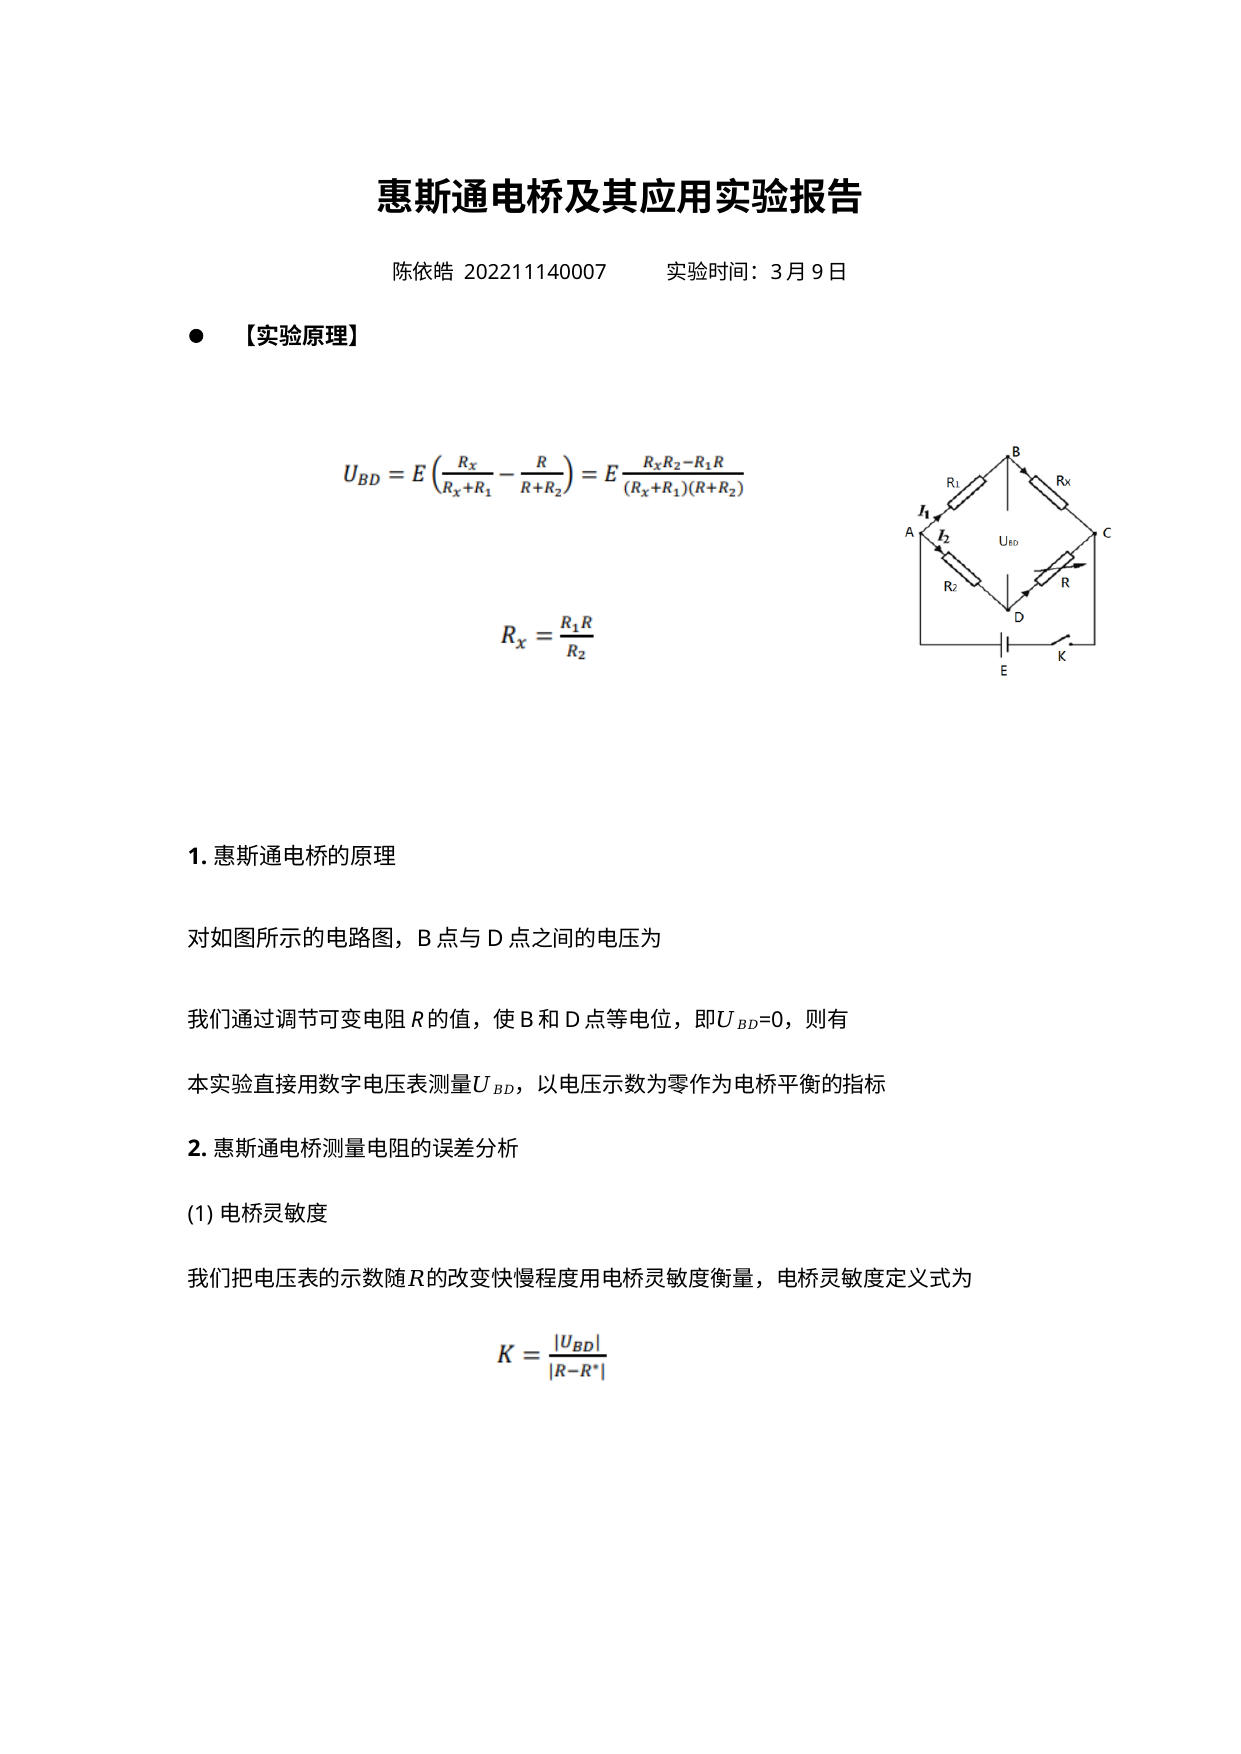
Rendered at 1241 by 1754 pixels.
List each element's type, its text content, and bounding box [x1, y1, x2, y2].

text 我们通过调节可变电阻R的值，使B和D点等电位，即𝑈𝐵𝐷=0，则有 [187, 1002, 1053, 1034]
text 本实验直接用数字电压表测量𝑈𝐵𝐷，以电压示数为零作为电桥平衡的指标 [187, 1066, 1053, 1099]
list 【实验原理】 [187, 302, 1053, 367]
text 对如图所示的电路图，B点与D点之间的电压为 [187, 904, 1053, 969]
picture [327, 447, 764, 517]
picture [481, 594, 618, 681]
text 1. 惠斯通电桥的原理 [187, 383, 1053, 887]
text 陈依皓 202211140007 实验时间：3月9日 [187, 254, 1053, 287]
text 我们把电压表的示数随𝑅的改变快慢程度用电桥灵敏度衡量，电桥灵敏度定义式为 [187, 1260, 1053, 1293]
text 2. 惠斯通电桥测量电阻的误差分析 [187, 1131, 1053, 1163]
text (1) 电桥灵敏度 [187, 1196, 1053, 1228]
picture [486, 1317, 618, 1396]
text 惠斯通电桥及其应用实验报告 [187, 162, 1053, 227]
picture [857, 427, 1147, 687]
